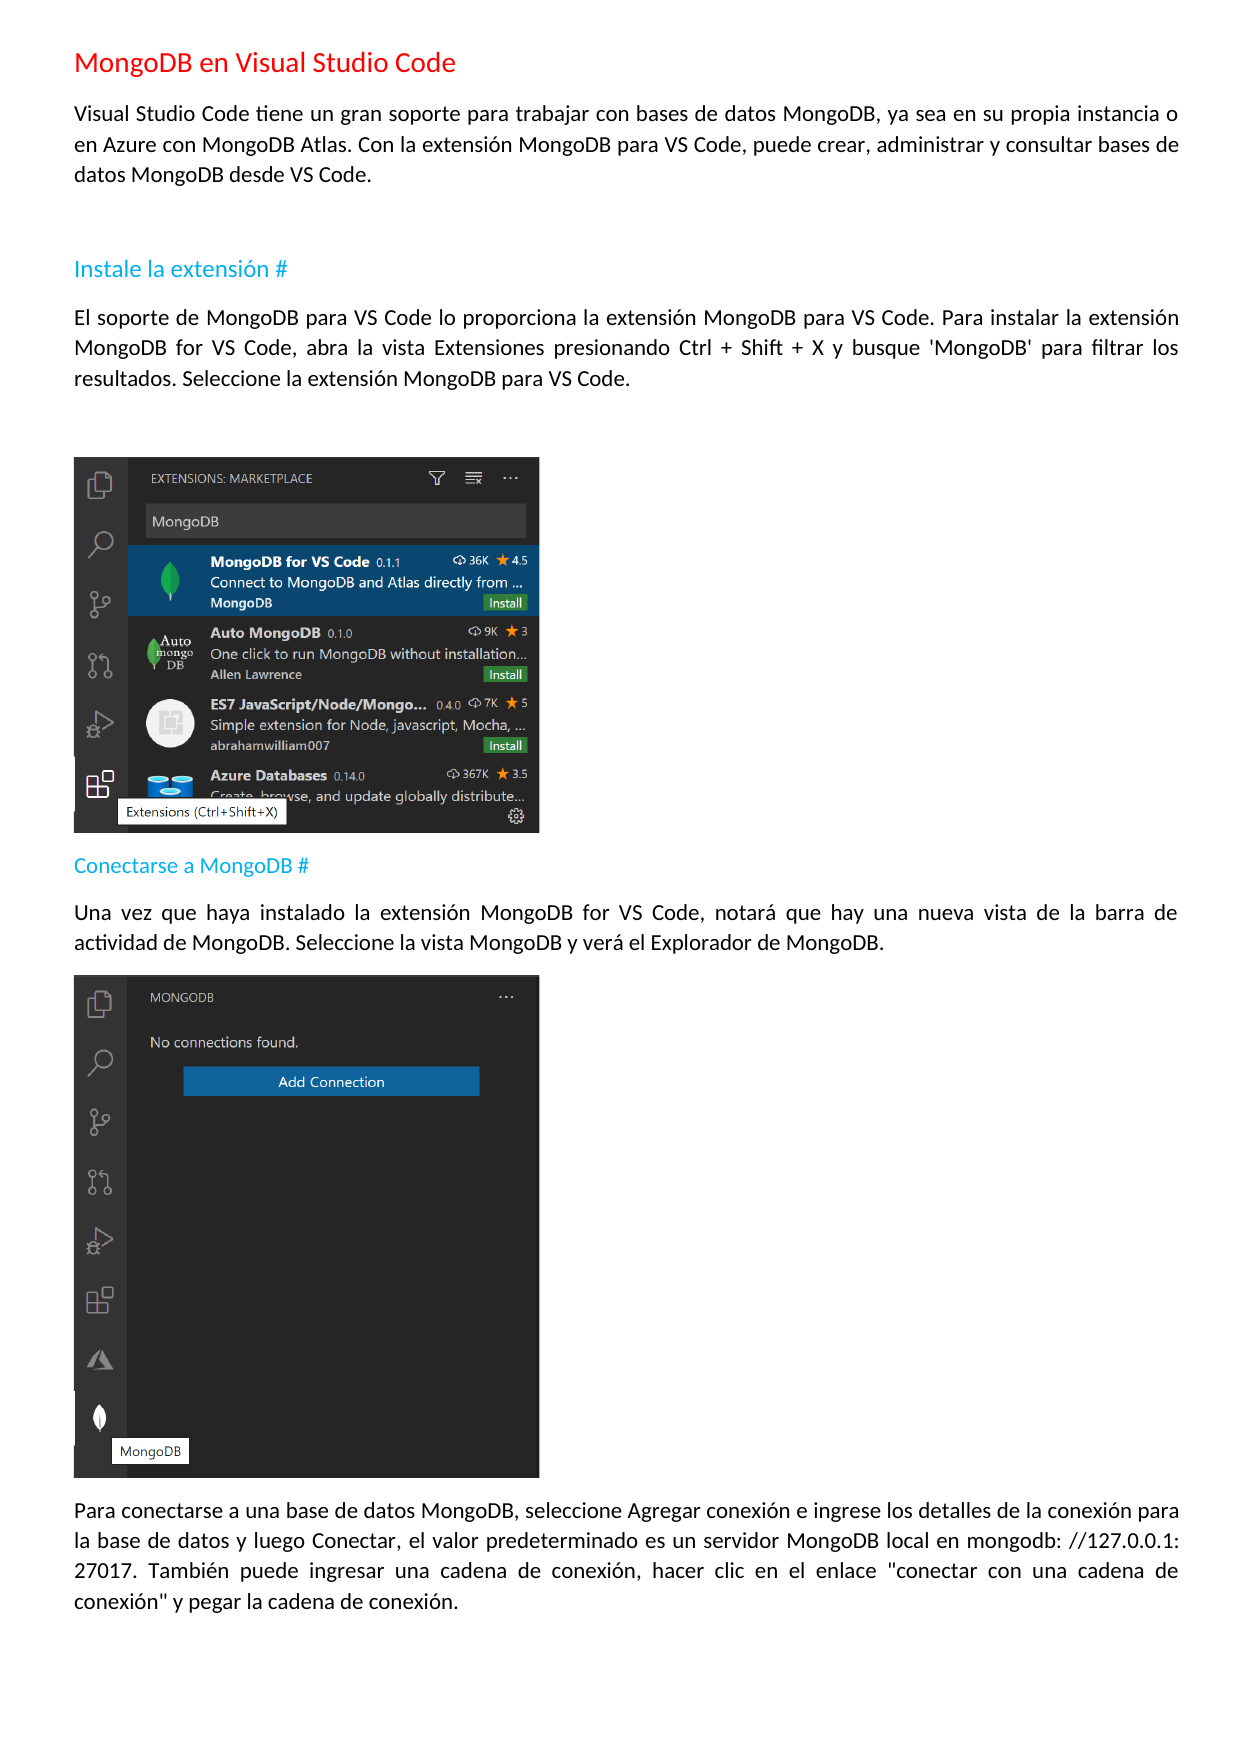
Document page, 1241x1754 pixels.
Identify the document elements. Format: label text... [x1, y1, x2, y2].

text MongoDB en Visual Studio Code [74, 44, 1181, 80]
text Instale la extensión # [74, 254, 1181, 284]
picture [73, 457, 540, 833]
text Conectarse a MongoDB # [74, 851, 1181, 879]
text Una vez que haya instalado la extensión MongoDB for VS Code, notará que hay una nueva vista de la barra de actividad de MongoDB. Seleccione la vista MongoDB y verá el Explorador de MongoDB. [74, 898, 1181, 957]
text Para conectarse a una base de datos MongoDB, seleccione Agregar conexión e ingrese los detalles de la conexión para la base de datos y luego Conectar, el valor predeterminado es un servidor MongoDB local en mongodb: //127.0.0.1: 27017. También puede ingresar una cadena de conexión, hacer clic en el enlace "conectar con una cadena de conexión" y pegar la cadena de conexión. [74, 1496, 1181, 1615]
picture [73, 975, 540, 1478]
text El soporte de MongoDB para VS Code lo proporciona la extensión MongoDB para VS Code. Para instalar la extensión MongoDB for VS Code, abra la vista Extensiones presionando Ctrl + Shift + X y busque 'MongoDB' para filtrar los resultados. Seleccione la extensión MongoDB para VS Code. [74, 303, 1181, 392]
text Visual Studio Code tiene un gran soporte para trabajar con bases de datos MongoDB, ya sea en su propia instancia o en Azure con MongoDB Atlas. Con la extensión MongoDB para VS Code, puede crear, administrar y consultar bases de datos MongoDB desde VS Code. [74, 99, 1181, 188]
